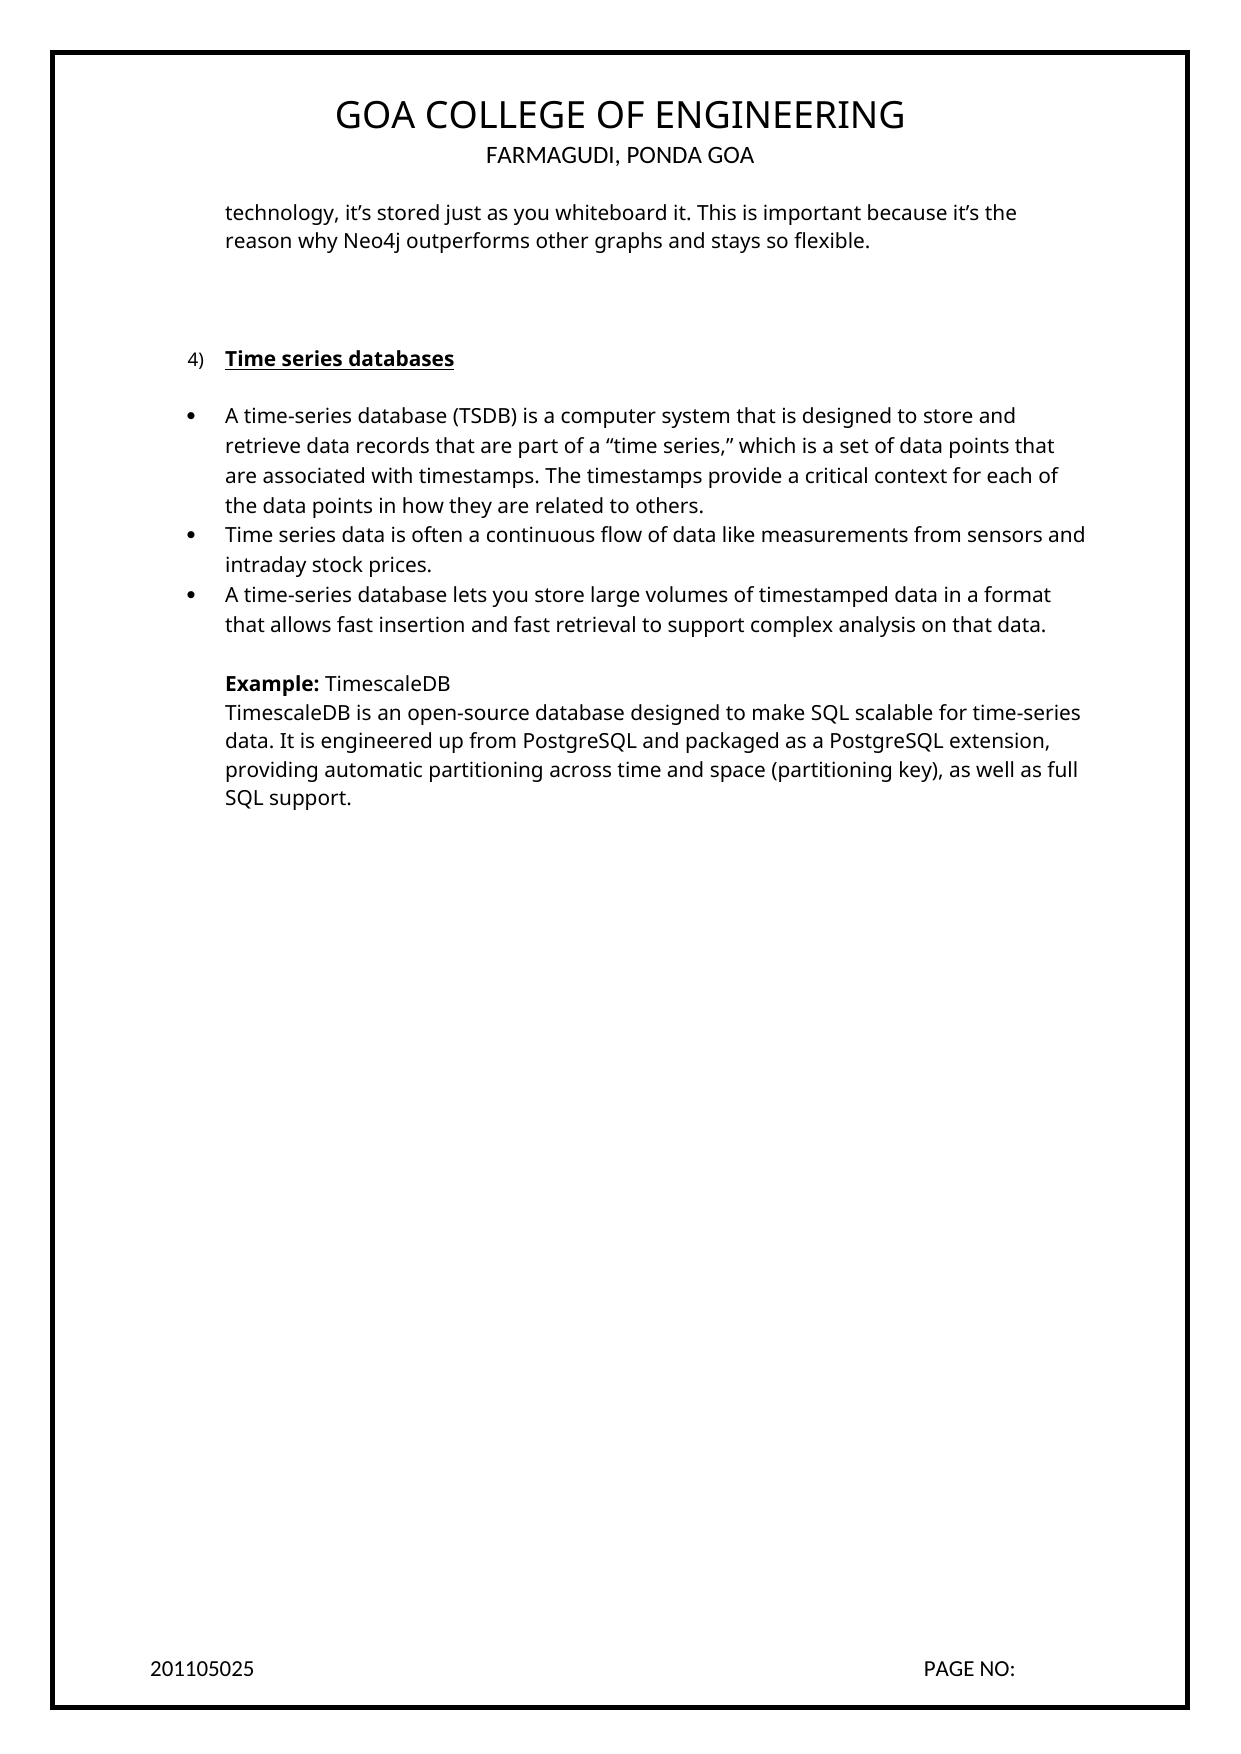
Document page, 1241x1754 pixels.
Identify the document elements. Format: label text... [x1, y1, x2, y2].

list A time-series database lets you store large volumes of timestamped data in a format that allows fast insertion and fast retrieval to support complex analysis on that data. [187, 580, 1090, 638]
list Time series databases [187, 344, 1090, 373]
list TimescaleDB is an open-source database designed to make SQL scalable for time-series data. It is engineered up from PostgreSQL and packaged as a PostgreSQL extension, providing automatic partitioning across time and space (partitioning key), as well as full SQL support. [225, 698, 1090, 812]
list Example: TimescaleDB [225, 669, 1090, 698]
list A time-series database (TSDB) is a computer system that is designed to store and retrieve data records that are part of a “time series,” which is a set of data points that are associated with timestamps. The timestamps provide a critical context for each of the data points in how they are related to others. [187, 401, 1090, 519]
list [225, 198, 1090, 255]
list Time series data is often a continuous flow of data like measurements from sensors and intraday stock prices. [187, 521, 1090, 579]
